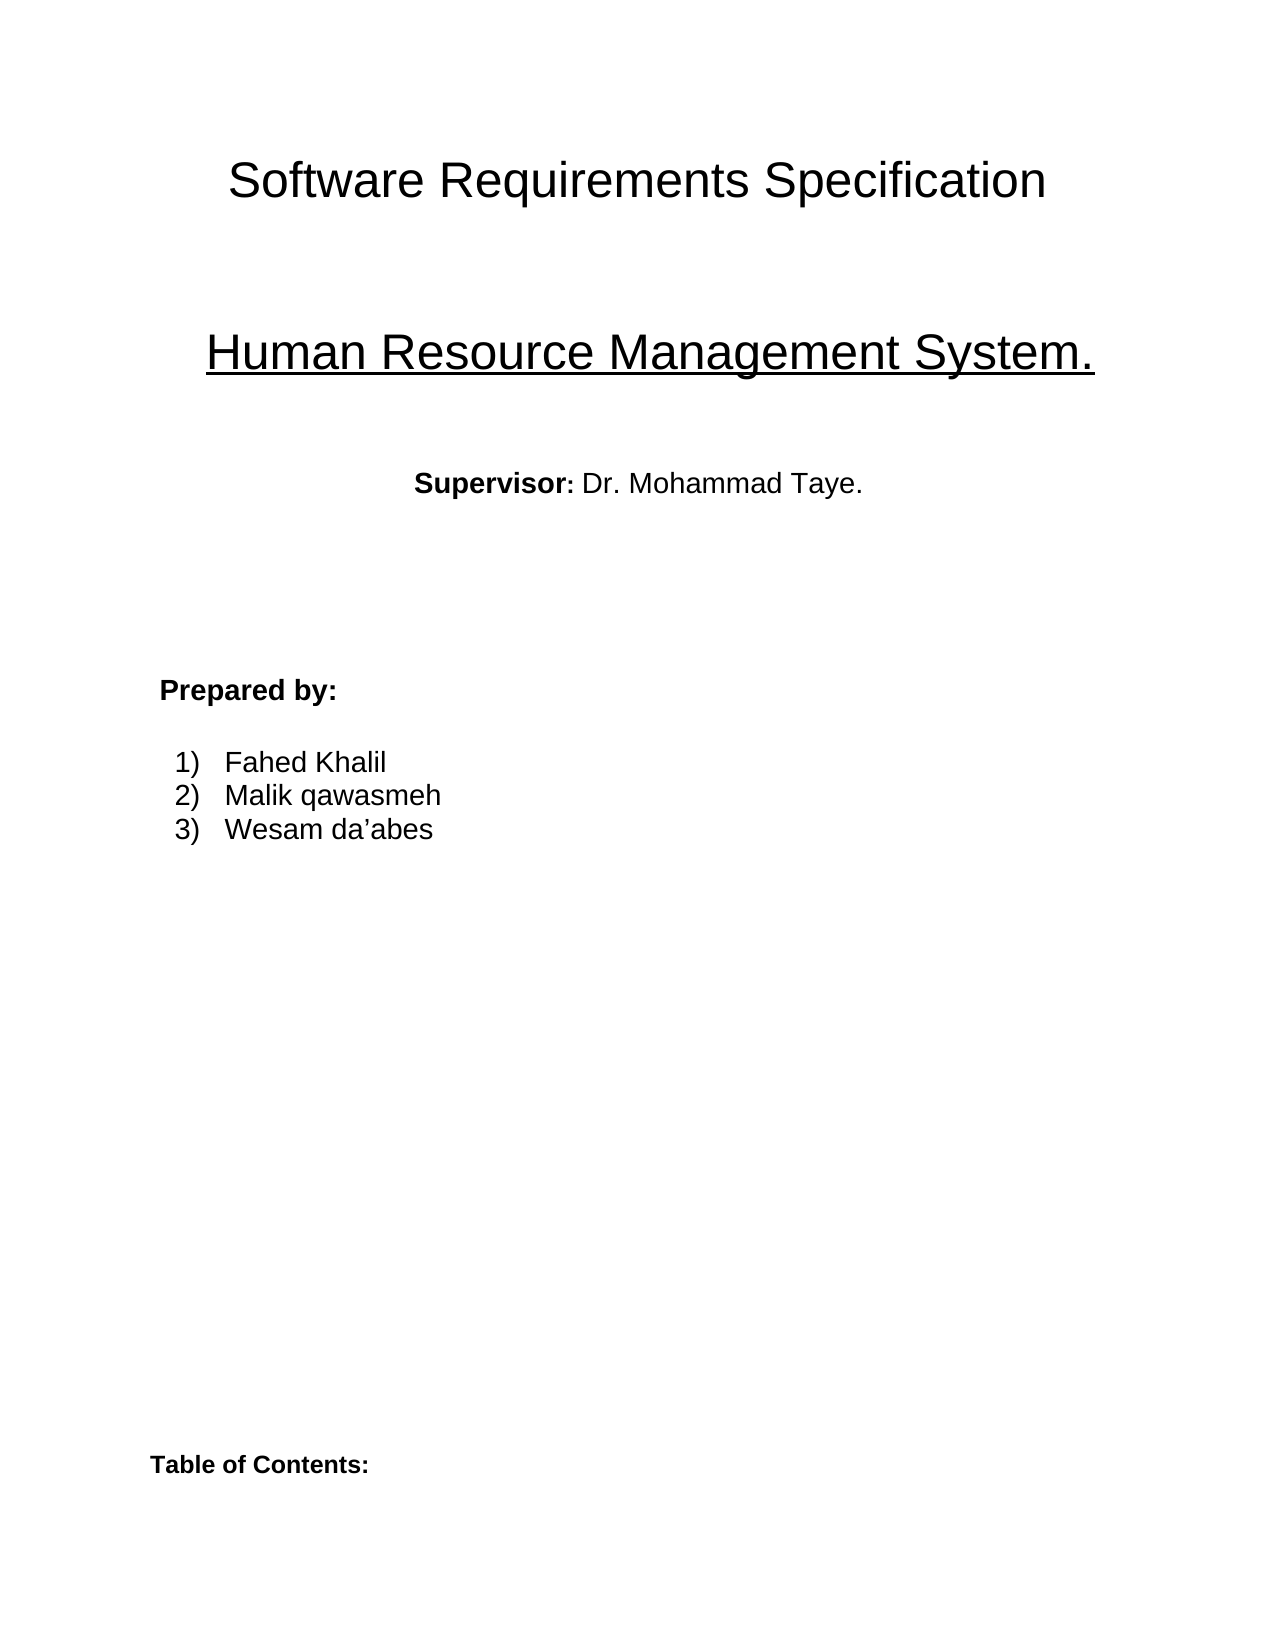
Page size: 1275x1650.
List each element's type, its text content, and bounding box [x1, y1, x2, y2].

text Table of Contents: [150, 1451, 1125, 1479]
text Prepared by: [150, 673, 1125, 706]
text 1) Fahed Khalil [150, 744, 1125, 778]
text Supervisor: Dr. Mohammad Taye. [150, 466, 1125, 500]
text Human Resource Management System. [150, 322, 1125, 380]
text 2) Malik qawasmeh [150, 778, 1125, 812]
text Software Requirements Specification [150, 150, 1125, 207]
text 3) Wesam da’abes [150, 812, 1125, 874]
